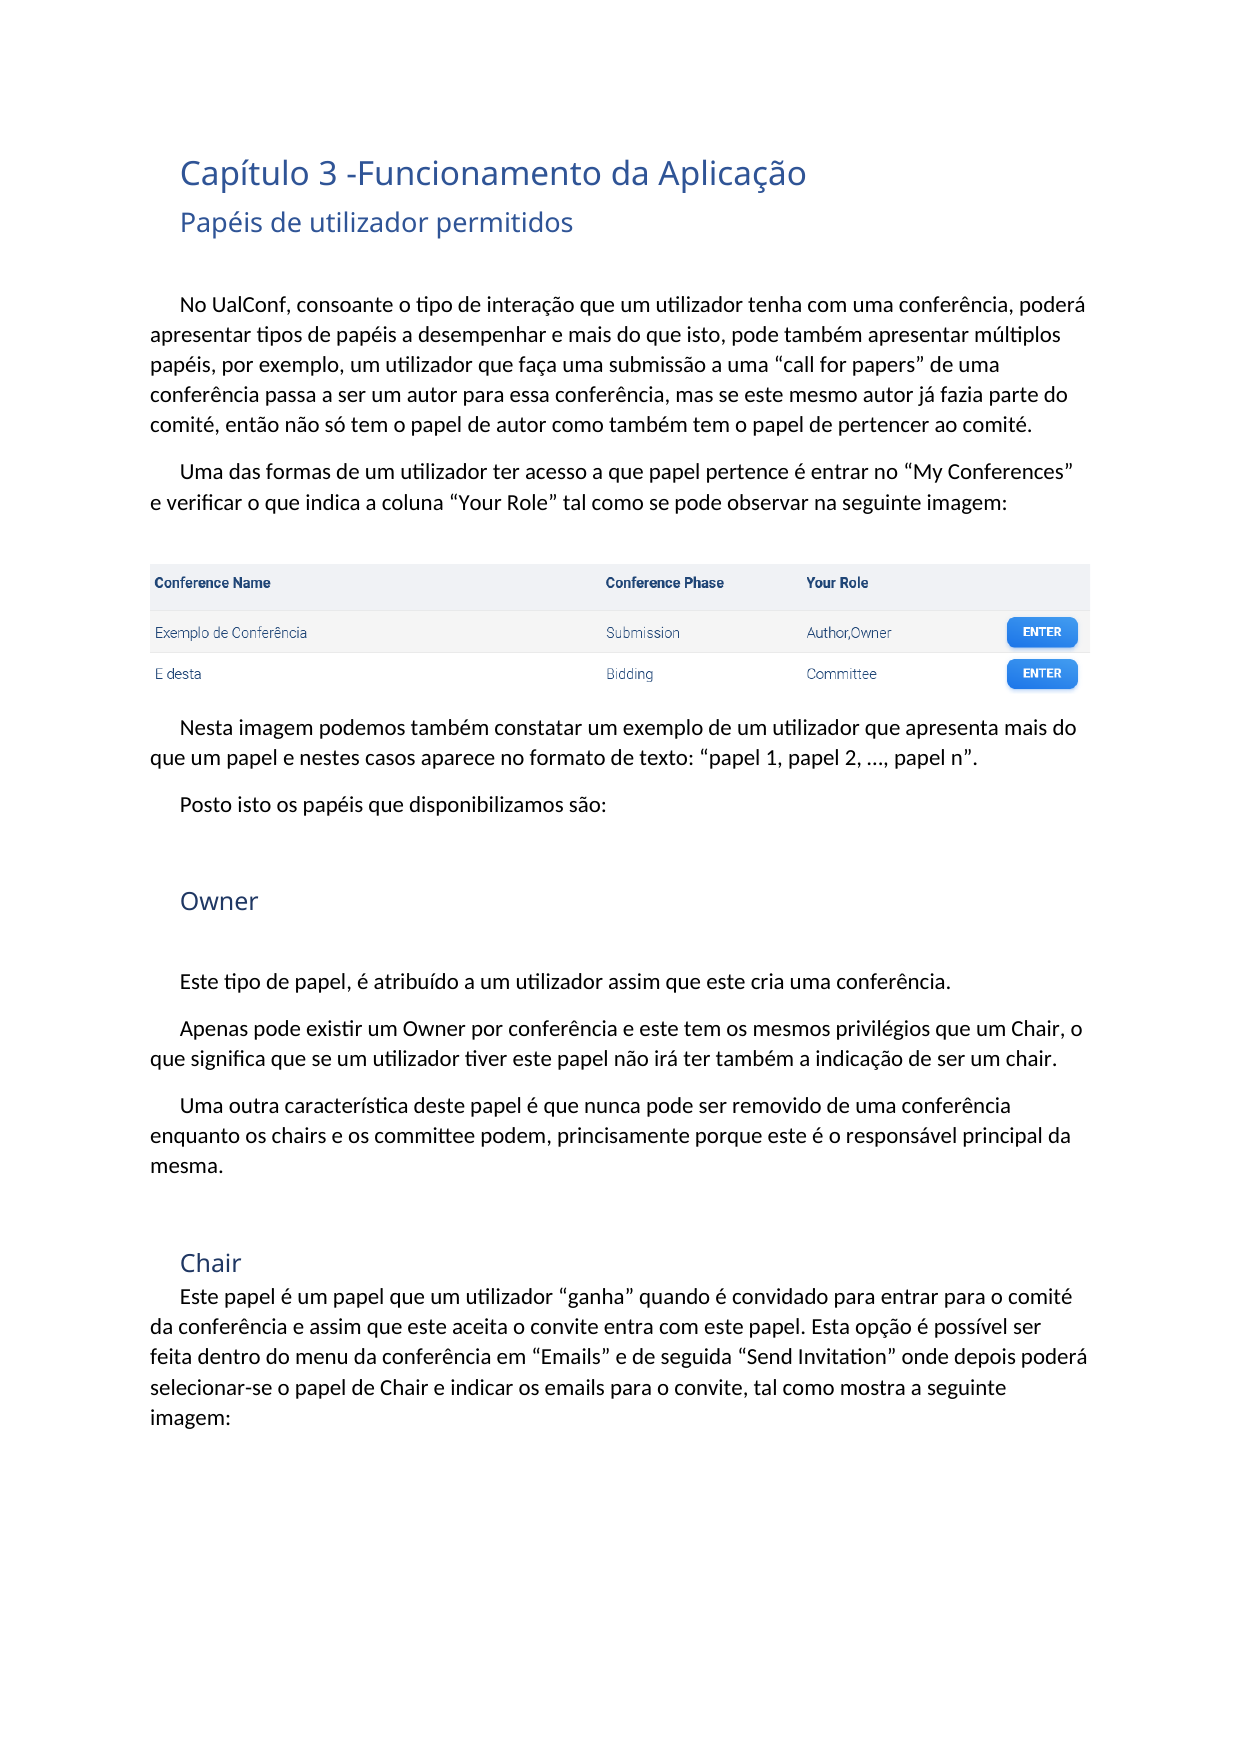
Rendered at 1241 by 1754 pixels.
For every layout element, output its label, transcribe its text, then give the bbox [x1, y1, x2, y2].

text Este tipo de papel, é atribuído a um utilizador assim que este cria uma conferência. [150, 967, 1090, 995]
text Nesta imagem podemos também constatar um exemplo de um utilizador que apresenta mais do que um papel e nestes casos aparece no formato de texto: “papel 1, papel 2, …, papel n”. [150, 713, 1090, 771]
text Apenas pode existir um Owner por conferência e este tem os mesmos privilégios que um Chair, o que significa que se um utilizador tiver este papel não irá ter também a indicação de ser um chair. [150, 1014, 1090, 1072]
text Uma outra característica deste papel é que nunca pode ser removido de uma conferência enquanto os chairs e os committee podem, princisamente porque este é o responsável principal da mesma. [150, 1091, 1090, 1179]
subtitle Owner [150, 883, 1090, 918]
text Este papel é um papel que um utilizador “ganha” quando é convidado para entrar para o comité da conferência e assim que este aceita o convite entra com este papel. Esta opção é possível ser feita dentro do menu da conferência em “Emails” e de seguida “Send Invitation” onde depois poderá selecionar-se o papel de Chair e indicar os emails para o convite, tal como mostra a seguinte imagem: [150, 1282, 1090, 1431]
text Uma das formas de um utilizador ter acesso a que papel pertence é entrar no “My Conferences” e verificar o que indica a coluna “Your Role” tal como se pode observar na seguinte imagem: [150, 457, 1090, 516]
picture [150, 564, 1091, 694]
text Posto isto os papéis que disponibilizamos são: [150, 790, 1090, 818]
subtitle Capítulo 3 -Funcionamento da Aplicação [150, 150, 1090, 195]
text No UalConf, consoante o tipo de interação que um utilizador tenha com uma conferência, poderá apresentar tipos de papéis a desempenhar e mais do que isto, pode também apresentar múltiplos papéis, por exemplo, um utilizador que faça uma submissão a uma “call for papers” de uma conferência passa a ser um autor para essa conferência, mas se este mesmo autor já fazia parte do comité, então não só tem o papel de autor como também tem o papel de pertencer ao comité. [150, 290, 1090, 439]
subtitle Chair [150, 1245, 1090, 1279]
subtitle Papéis de utilizador permitidos [179, 203, 1090, 240]
